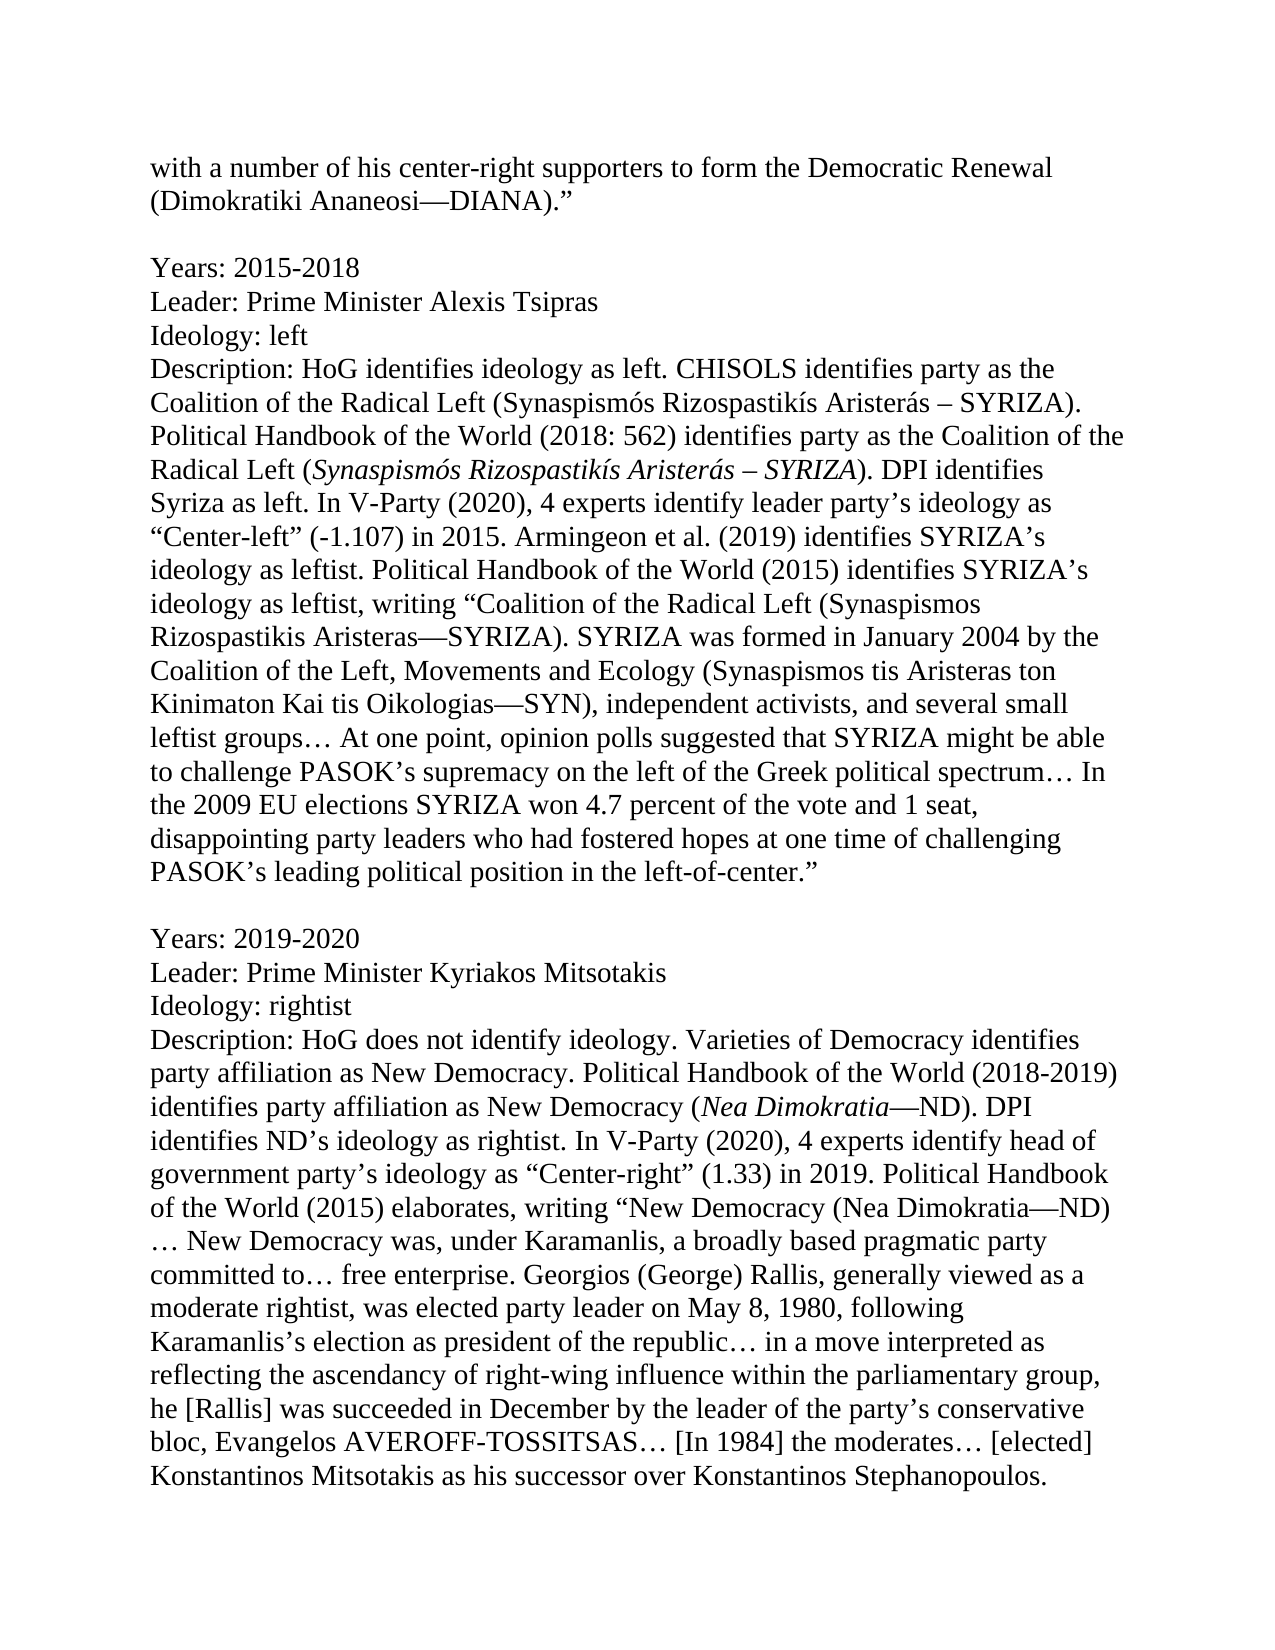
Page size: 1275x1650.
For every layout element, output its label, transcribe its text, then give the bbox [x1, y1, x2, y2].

text Ideology: rightist [150, 988, 1125, 1022]
text Years: 2015-2018 [150, 251, 1125, 284]
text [150, 150, 1125, 217]
text Description: HoG identifies ideology as left. CHISOLS identifies party as the Coalition of the Radical Left (Synaspismós Rizospastikís Aristerás – SYRIZA). Political Handbook of the World (2018: 562) identifies party as the Coalition of the Radical Left (Synaspismós Rizospastikís Aristerás – SYRIZA). DPI identifies Syriza as left. In V-Party (2020), 4 experts identify leader party’s ideology as “Center-left” (-1.107) in 2015. Armingeon et al. (2019) identifies SYRIZA’s ideology as leftist. Political Handbook of the World (2015) identifies SYRIZA’s ideology as leftist, writing “Coalition of the Radical Left (Synaspismos Rizospastikis Aristeras—SYRIZA). SYRIZA was formed in January 2004 by the Coalition of the Left, Movements and Ecology (Synaspismos tis Aristeras ton Kinimaton Kai tis Oikologias—SYN), independent activists, and several small leftist groups… At one point, opinion polls suggested that SYRIZA might be able to challenge PASOK’s supremacy on the left of the Greek political spectrum… In the 2009 EU elections SYRIZA won 4.7 percent of the vote and 1 seat, disappointing party leaders who had fostered hopes at one time of challenging PASOK’s leading political position in the left-of-center.” [150, 351, 1125, 888]
text Years: 2019-2020 [150, 921, 1125, 955]
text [150, 1022, 1125, 1492]
text Ideology: left [150, 318, 1125, 351]
text Leader: Prime Minister Alexis Tsipras [150, 284, 1125, 318]
text Leader: Prime Minister Kyriakos Mitsotakis [150, 955, 1125, 988]
